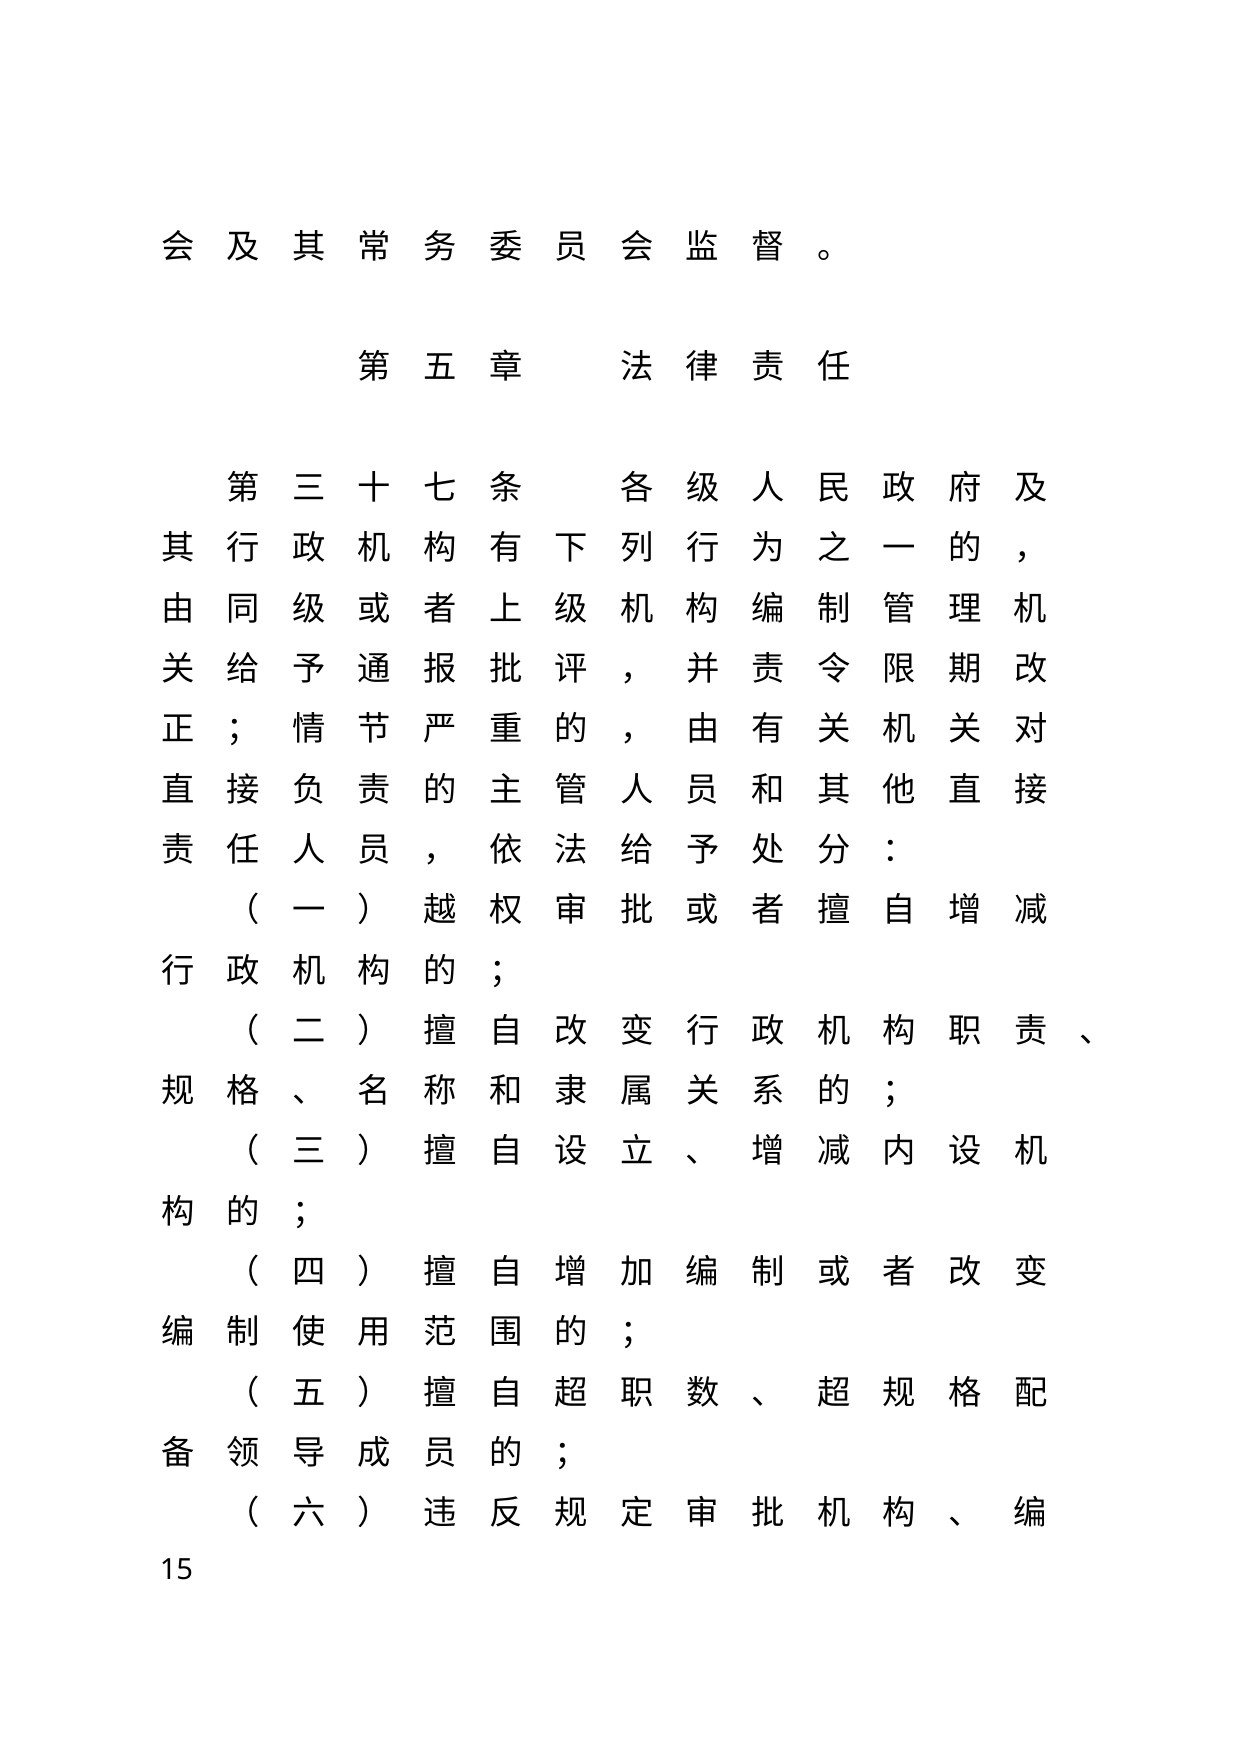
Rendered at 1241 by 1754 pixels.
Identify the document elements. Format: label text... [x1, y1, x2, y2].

text （六）违反规定审批机构、编制的； [161, 1480, 1079, 1540]
text （一）越权审批或者擅自增减行政机构的； [161, 877, 1079, 998]
text （五）擅自超职数、超规格配备领导成员的； [161, 1359, 1079, 1480]
text （二）擅自改变行政机构职责、规格、名称和隶属关系的； [161, 998, 1079, 1118]
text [161, 213, 1079, 274]
text （四）擅自增加编制或者改变编制使用范围的； [161, 1239, 1079, 1359]
text 第五章 法律责任 [161, 334, 1079, 394]
text 第三十七条 各级人民政府及其行政机构有下列行为之一的，由同级或者上级机构编制管理机关给予通报批评，并责令限期改正；情节严重的，由有关机关对直接负责的主管人员和其他直接责任人员，依法给予处分： [161, 455, 1079, 877]
text （三）擅自设立、增减内设机构的； [161, 1118, 1079, 1239]
